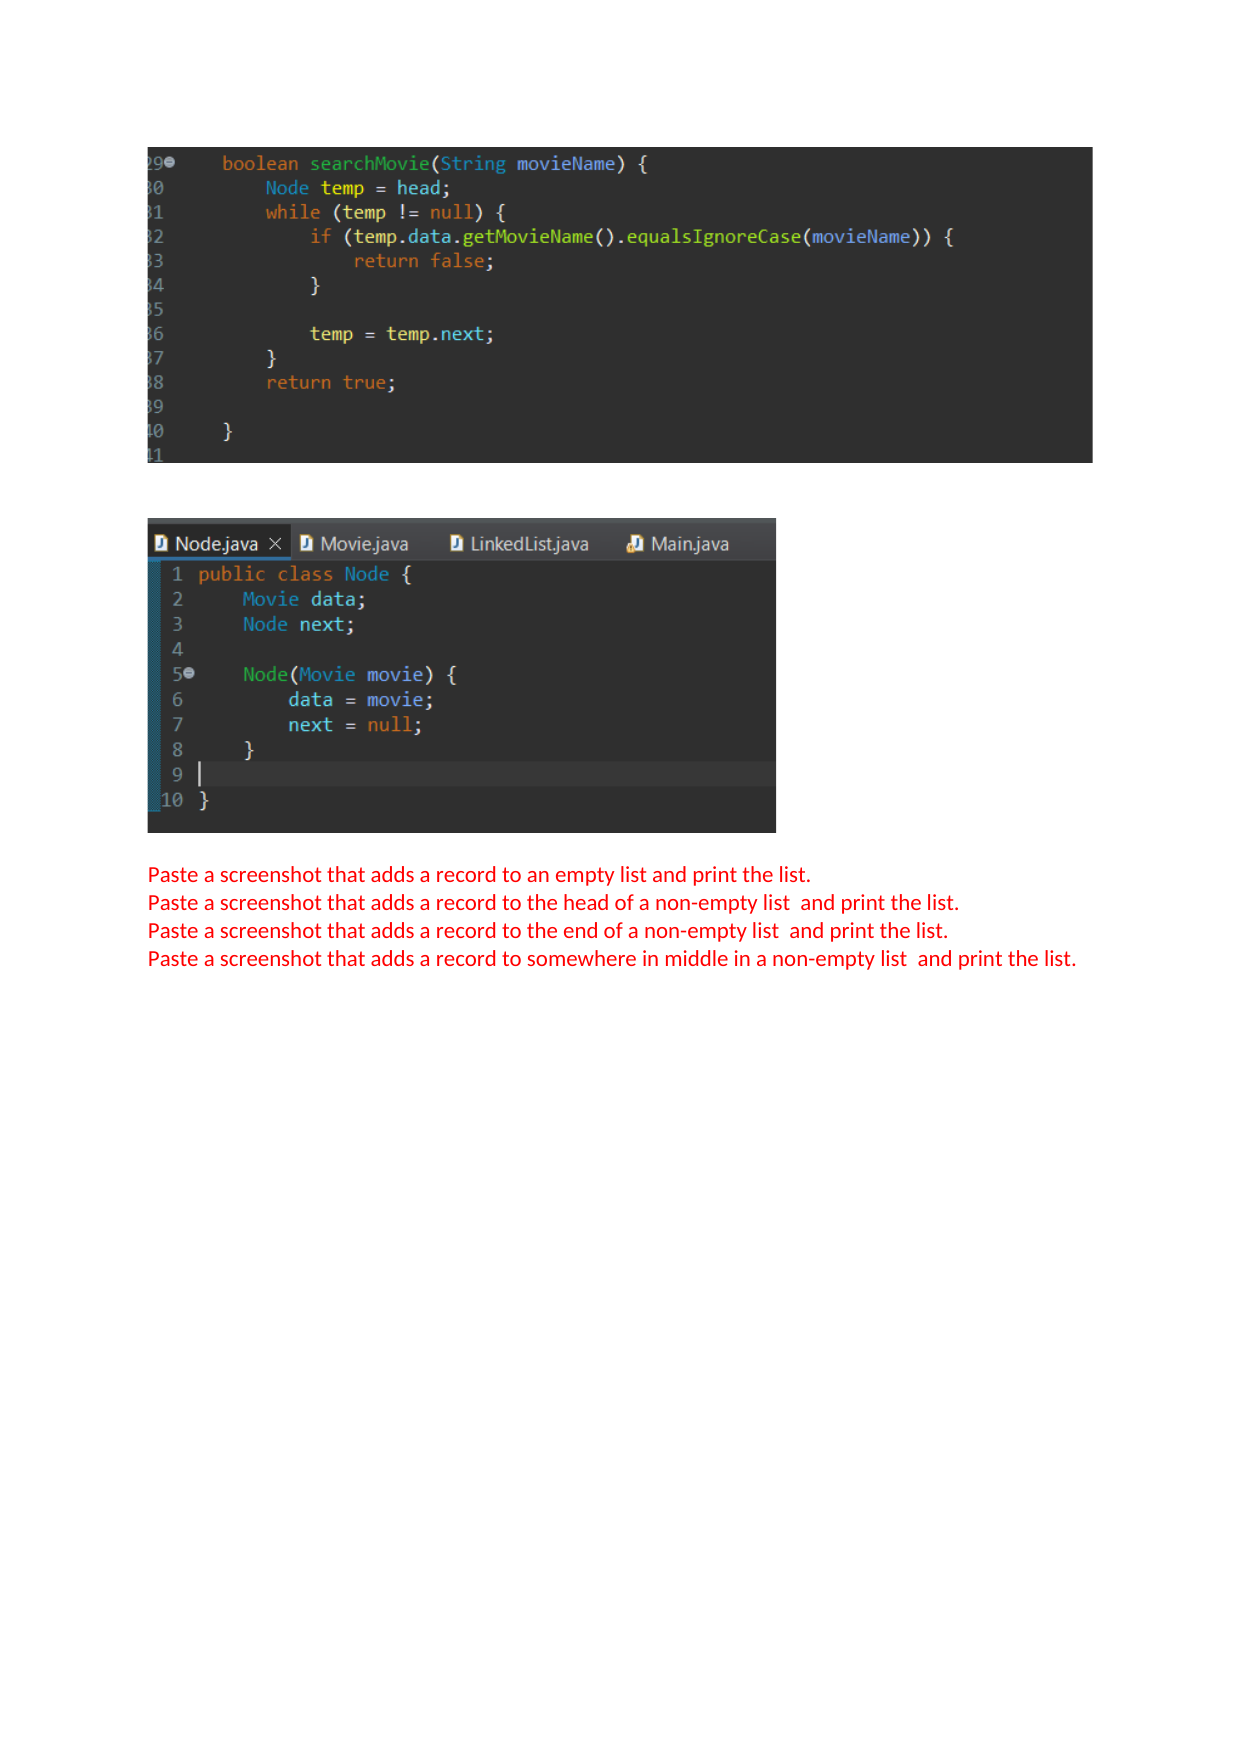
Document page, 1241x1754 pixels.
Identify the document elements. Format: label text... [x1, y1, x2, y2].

text Paste a screenshot that adds a record to an empty list and print the list. [148, 860, 1093, 888]
picture [147, 147, 1093, 463]
text Paste a screenshot that adds a record to the head of a non-empty list and print the list. [148, 888, 1093, 916]
text Paste a screenshot that adds a record to the end of a non-empty list and print the list. [148, 916, 1093, 944]
picture [147, 518, 777, 833]
text Paste a screenshot that adds a record to somewhere in middle in a non-empty list and print the list. [148, 944, 1093, 972]
